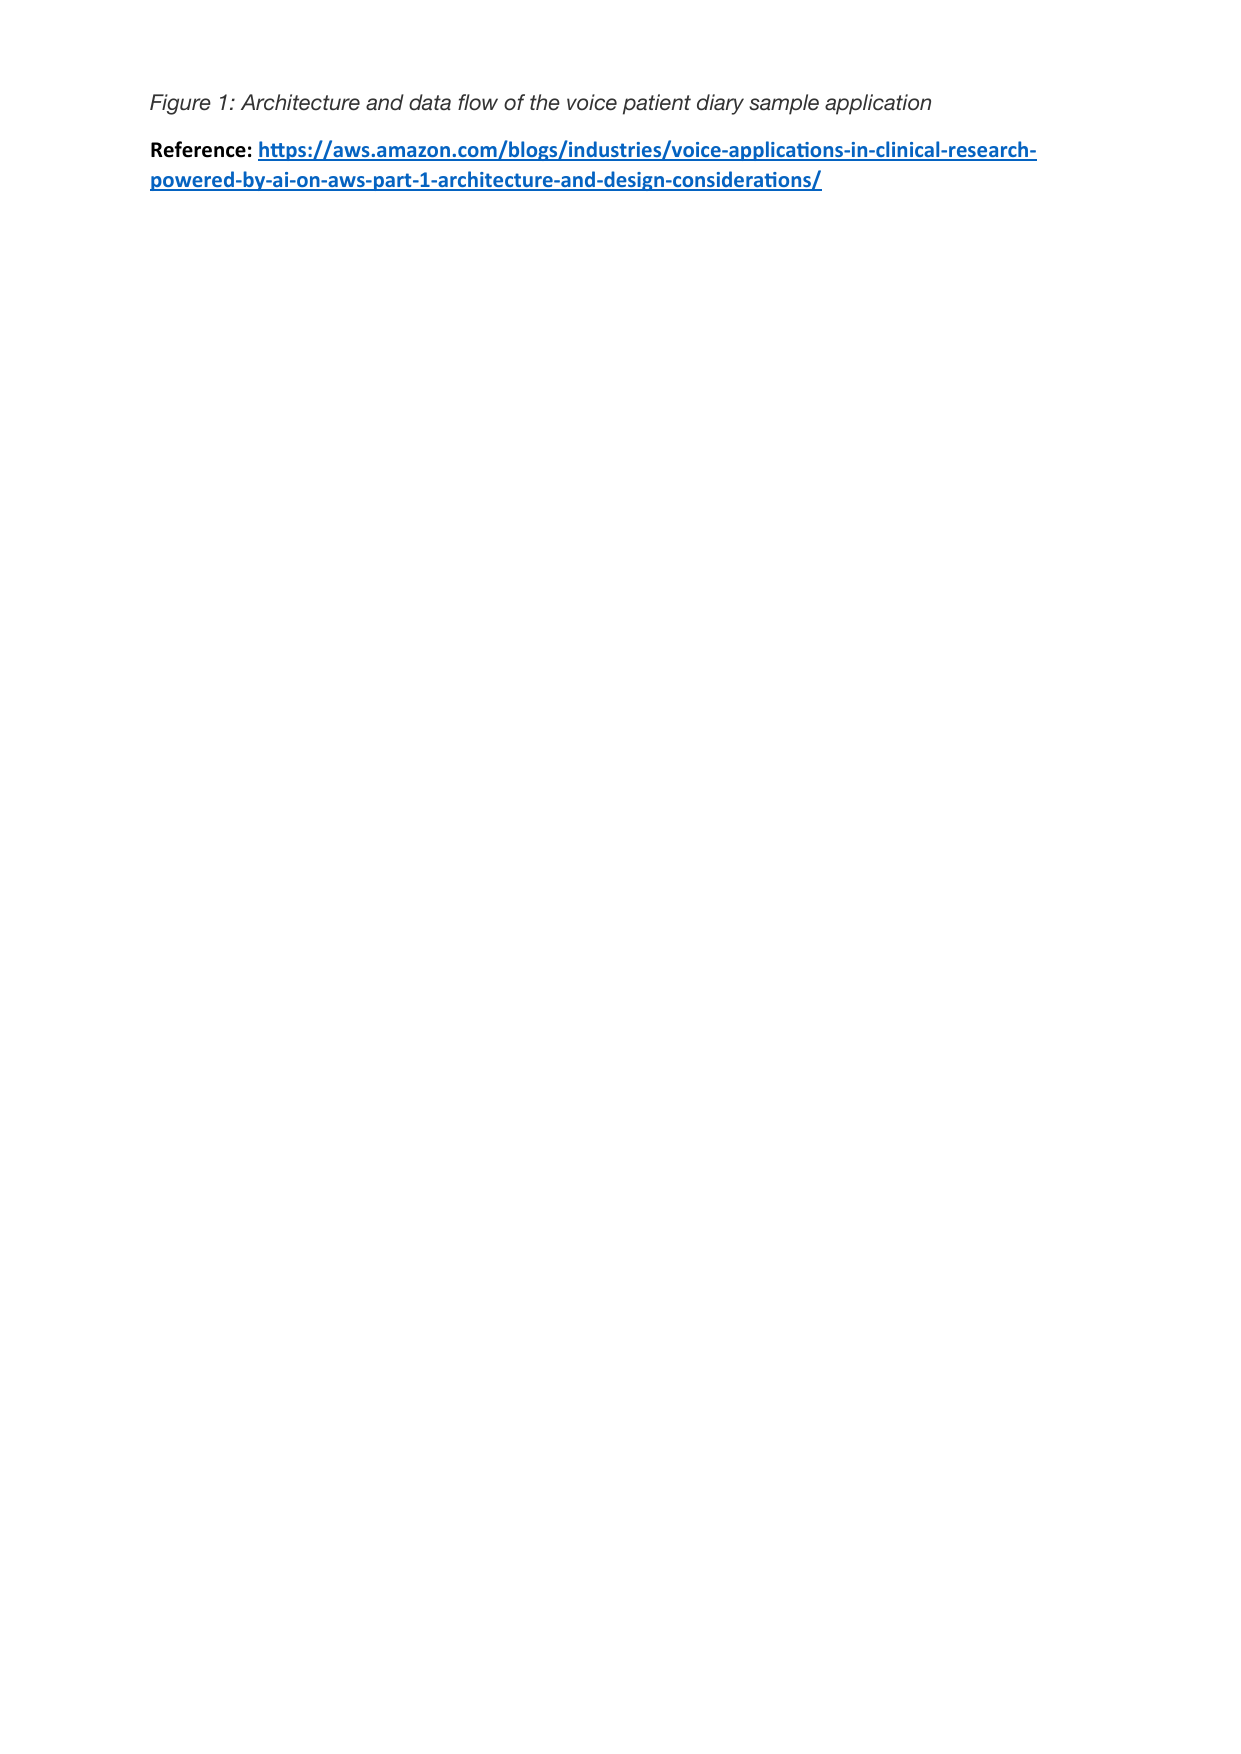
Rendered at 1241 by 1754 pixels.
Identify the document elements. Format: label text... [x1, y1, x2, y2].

text Figure 1: Architecture and data flow of the voice patient diary sample application [150, 89, 1090, 116]
text Reference: https://aws.amazon.com/blogs/industries/voice-applications-in-clinical-research-powered-by-ai-on-aws-part-1-architecture-and-design-considerations/ [150, 135, 1090, 193]
